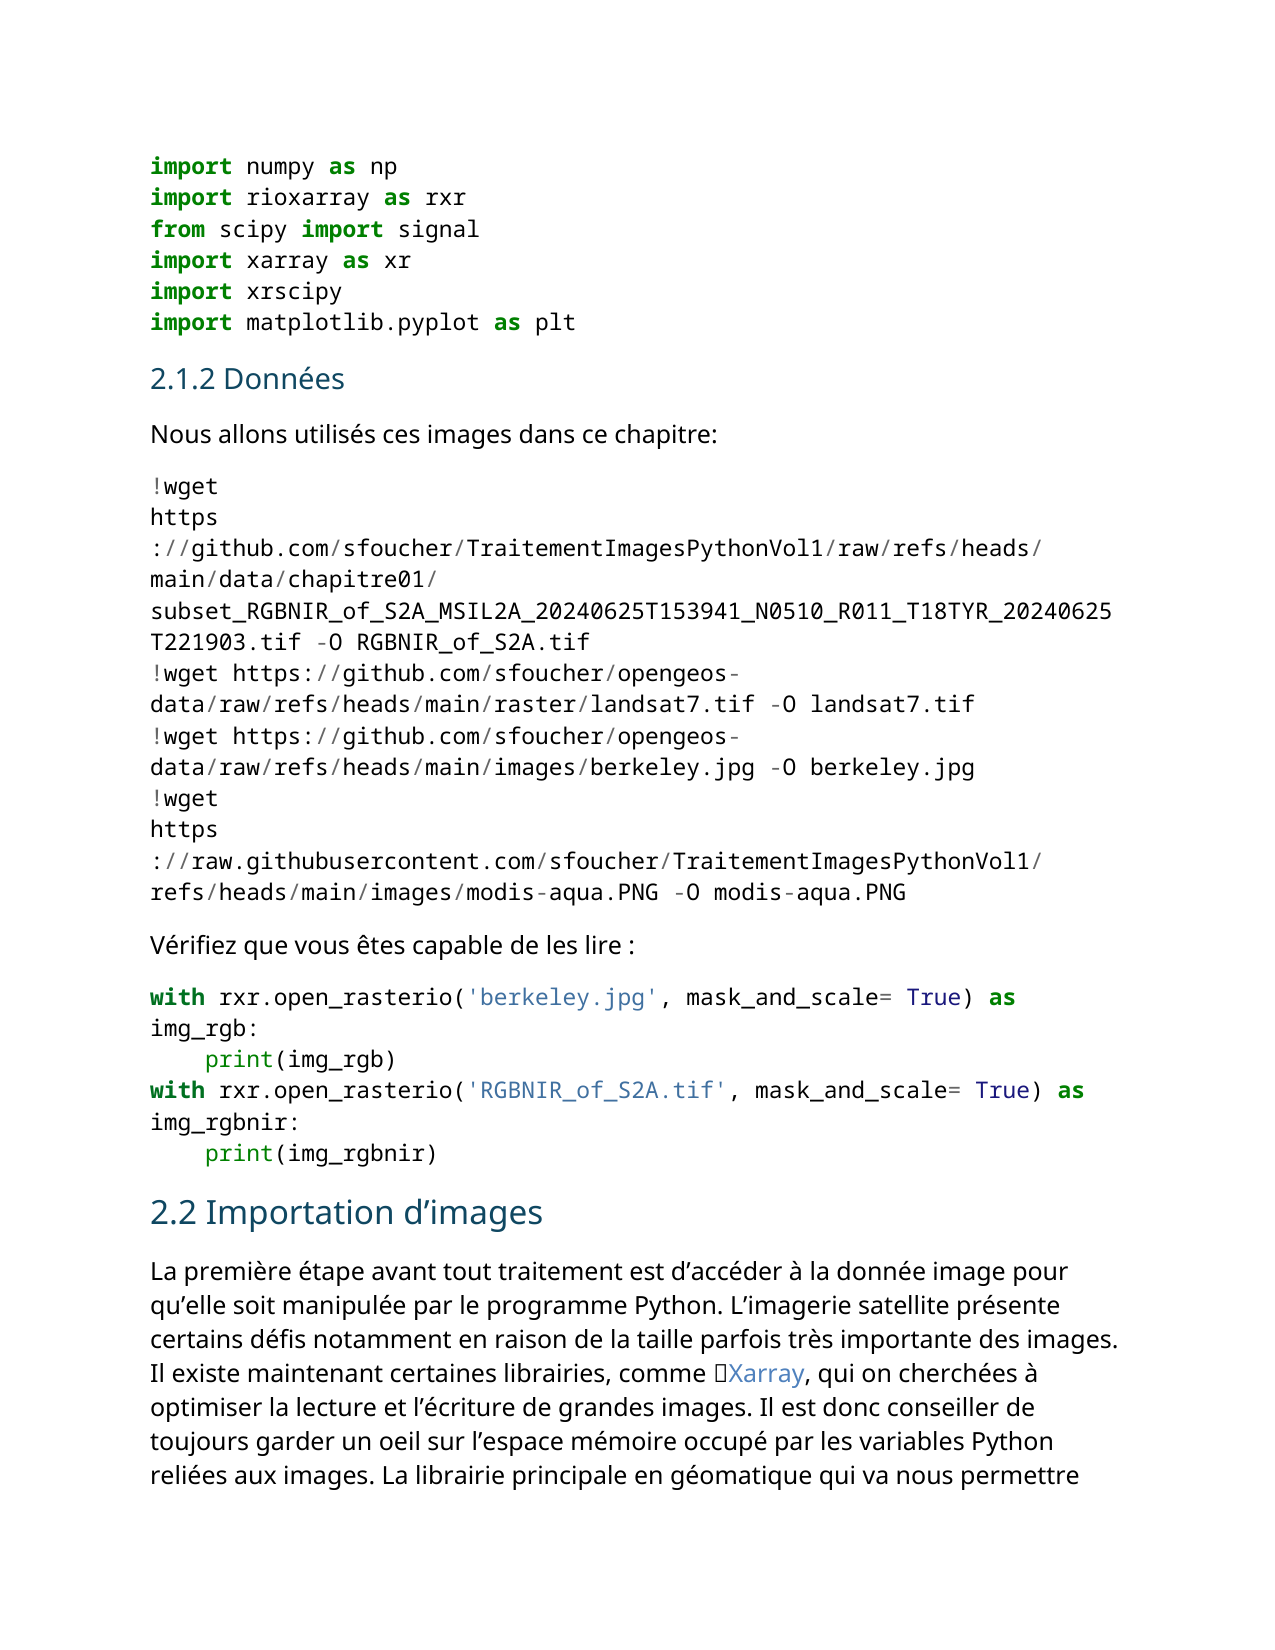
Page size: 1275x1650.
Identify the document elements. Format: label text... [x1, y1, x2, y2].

text with rxr.open_rasterio('berkeley.jpg', mask_and_scale= True) as img_rgb: print(img_rgb) with rxr.open_rasterio('RGBNIR_of_S2A.tif', mask_and_scale= True) as img_rgbnir: print(img_rgbnir) [150, 981, 1125, 1168]
text Vérifiez que vous êtes capable de les lire : [150, 928, 1125, 962]
text import numpy as np import rioxarray as rxr from scipy import signal import xarray as xr import xrscipy import matplotlib.pyplot as plt [150, 150, 1125, 337]
text Nous allons utilisés ces images dans ce chapitre: [150, 417, 1125, 451]
text !wget https://github.com/sfoucher/TraitementImagesPythonVol1/raw/refs/heads/main/data/chapitre01/subset_RGBNIR_of_S2A_MSIL2A_20240625T153941_N0510_R011_T18TYR_20240625T221903.tif -O RGBNIR_of_S2A.tif !wget https://github.com/sfoucher/opengeos-data/raw/refs/heads/main/raster/landsat7.tif -O landsat7.tif !wget https://github.com/sfoucher/opengeos-data/raw/refs/heads/main/images/berkeley.jpg -O berkeley.jpg !wget https://raw.githubusercontent.com/sfoucher/TraitementImagesPythonVol1/refs/heads/main/images/modis-aqua.PNG -O modis-aqua.PNG [150, 469, 1125, 907]
subtitle 2.1.2 Données [150, 358, 1125, 398]
subtitle 2.2 Importation d’images [150, 1189, 1125, 1234]
